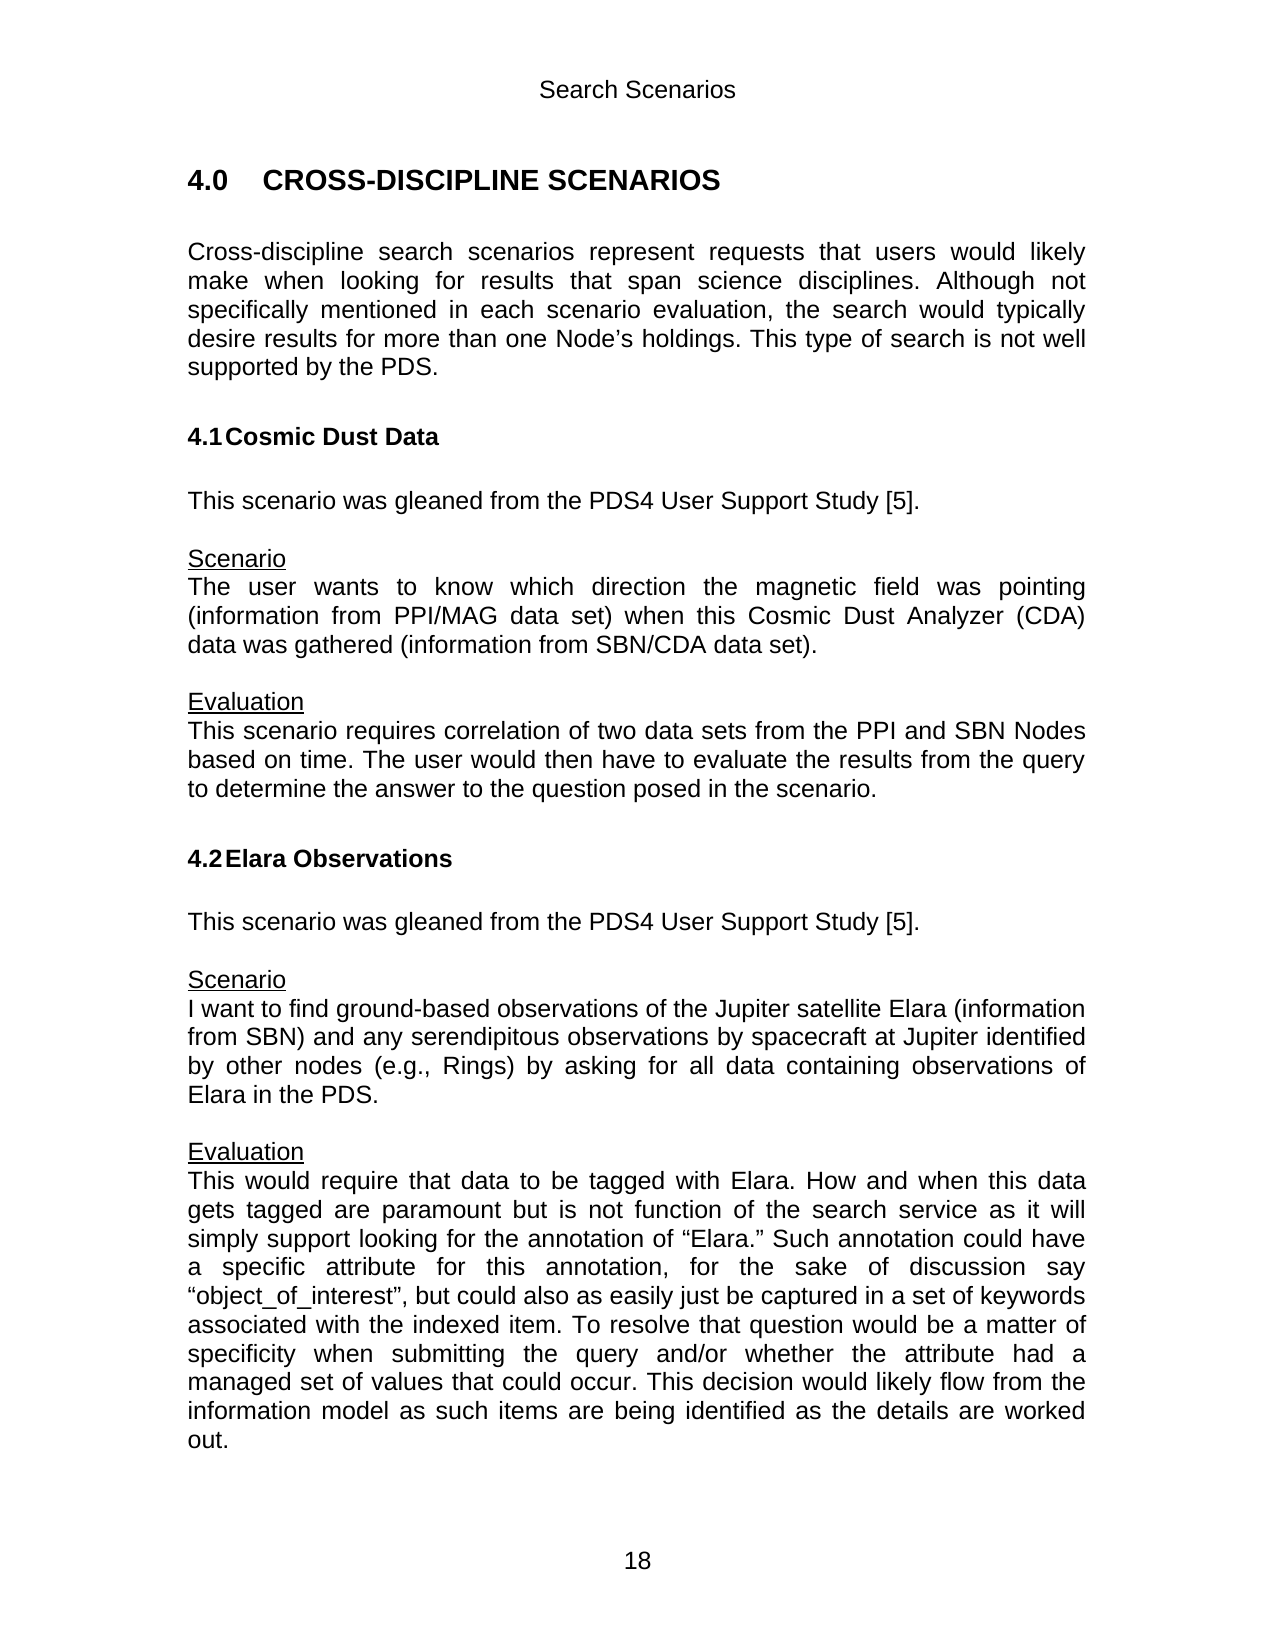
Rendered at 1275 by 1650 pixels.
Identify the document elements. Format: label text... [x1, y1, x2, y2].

text Cross-discipline search scenarios represent requests that users would likely make when looking for results that span science disciplines. Although not specifically mentioned in each scenario evaluation, the search would typically desire results for more than one Node’s holdings. This type of search is not well supported by the PDS. [187, 237, 1087, 381]
text This scenario was gleaned from the PDS4 User Support Study [5]. [187, 486, 1087, 515]
text This scenario requires correlation of two data sets from the PPI and SBN Nodes based on time. The user would then have to evaluate the results from the query to determine the answer to the question posed in the scenario. [187, 716, 1087, 802]
text This scenario was gleaned from the PDS4 User Support Study [5]. [187, 907, 1087, 936]
subtitle Elara Observations [187, 843, 1087, 872]
subtitle Cosmic Dust Data [187, 422, 1087, 451]
subtitle Cross-Discipline Scenarios [187, 162, 1087, 196]
text The user wants to know which direction the magnetic field was pointing (information from PPI/MAG data set) when this Cosmic Dust Analyzer (CDA) data was gathered (information from SBN/CDA data set). [187, 572, 1087, 658]
text Evaluation [187, 687, 1087, 716]
text Scenario [187, 965, 1087, 993]
text Scenario [187, 543, 1087, 572]
text I want to find ground-based observations of the Jupiter satellite Elara (information from SBN) and any serendipitous observations by spacecraft at Jupiter identified by other nodes (e.g., Rings) by asking for all data containing observations of Elara in the PDS. [187, 993, 1087, 1108]
text This would require that data to be tagged with Elara. How and when this data gets tagged are paramount but is not function of the search service as it will simply support looking for the annotation of “Elara.” Such annotation could have a specific attribute for this annotation, for the sake of discussion say “object_of_interest”, but could also as easily just be captured in a set of keywords associated with the indexed item. To resolve that question would be a matter of specificity when submitting the query and/or whether the attribute had a managed set of values that could occur. This decision would likely flow from the information model as such items are being identified as the details are worked out. [187, 1166, 1087, 1453]
text Evaluation [187, 1137, 1087, 1166]
